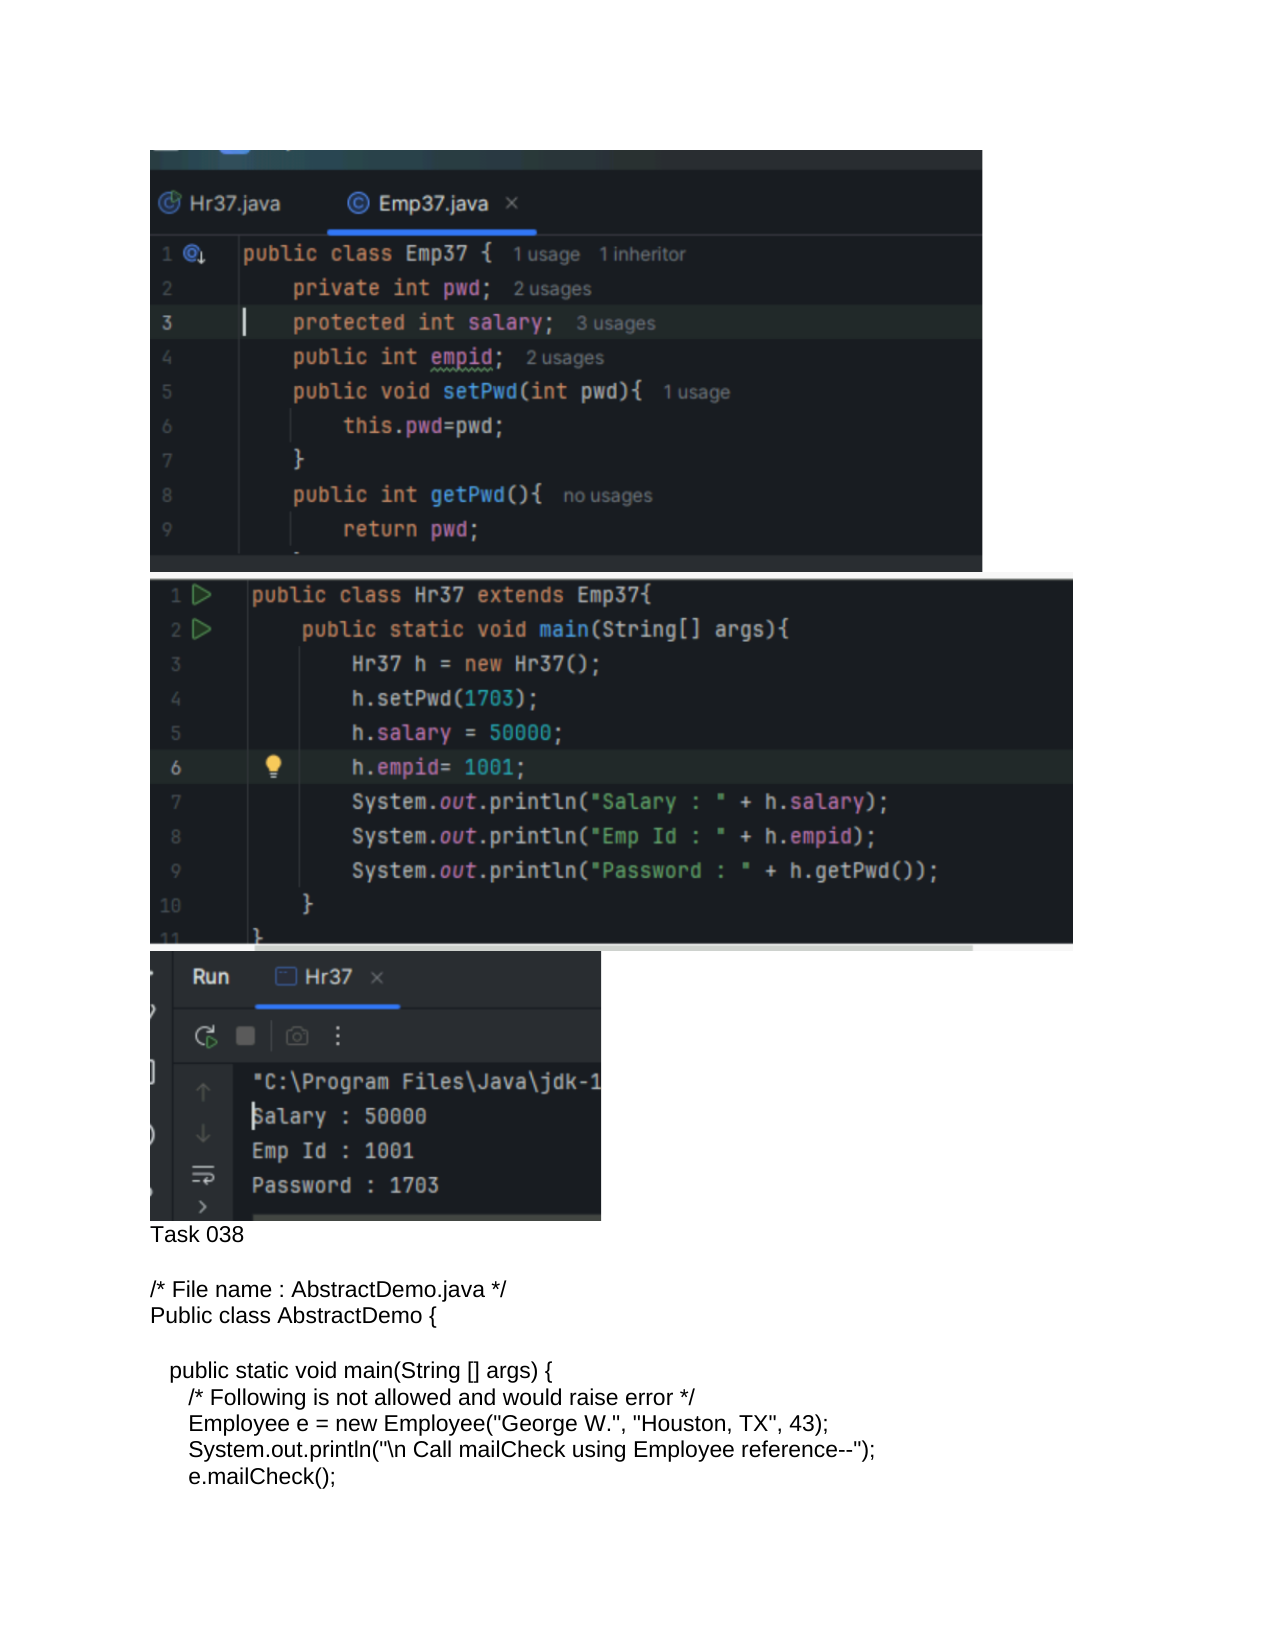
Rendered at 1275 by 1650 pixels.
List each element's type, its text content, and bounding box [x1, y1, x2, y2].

text /* File name : AbstractDemo.java */ [150, 1276, 1125, 1302]
text Public class AbstractDemo { [150, 1302, 1125, 1329]
picture [150, 150, 1073, 1221]
text Employee e = new Employee("George W.", "Houston, TX", 43); [150, 1410, 1125, 1436]
text public static void main(String [] args) { [150, 1357, 1125, 1384]
text e.mailCheck(); [150, 1463, 1125, 1489]
text /* Following is not allowed and would raise error */ [150, 1384, 1125, 1410]
text System.out.println("\n Call mailCheck using Employee reference--"); [150, 1436, 1125, 1463]
text Task 038 [150, 1221, 1125, 1247]
